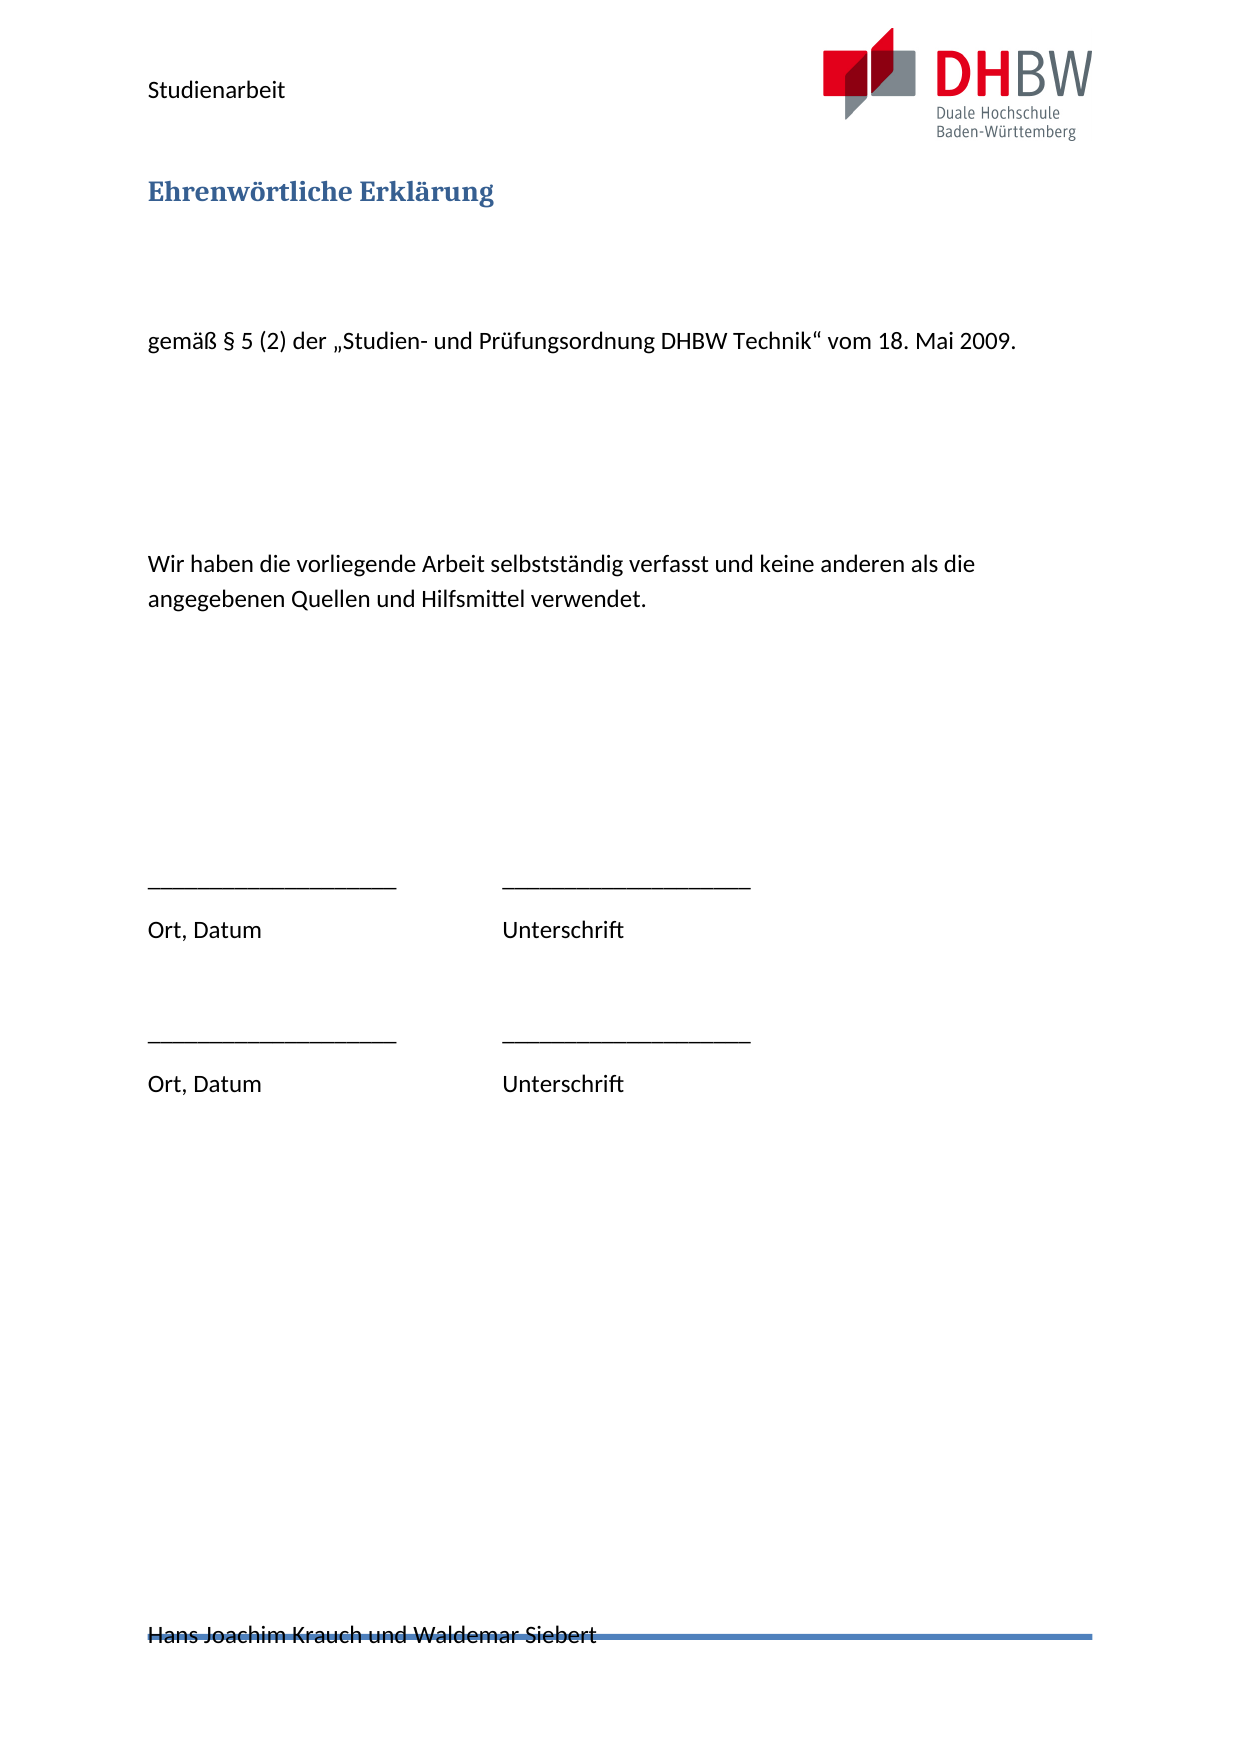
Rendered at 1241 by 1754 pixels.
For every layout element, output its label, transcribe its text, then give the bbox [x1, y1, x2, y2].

text Ort, Datum Unterschrift [148, 914, 1093, 944]
text gemäß § 5 (2) der „Studien- und Prüfungsordnung DHBW Technik“ vom 18. Mai 2009. [148, 325, 1093, 355]
text ____________________ ____________________ [148, 1016, 1093, 1047]
picture [823, 28, 1092, 141]
text Ehrenwörtliche Erklärung [148, 175, 1093, 208]
text Ort, Datum Unterschrift [148, 1068, 1093, 1098]
text Wir haben die vorliegende Arbeit selbstständig verfasst und keine anderen als die angegebenen Quellen und Hilfsmittel verwendet. [148, 548, 1093, 614]
text ____________________ ____________________ [148, 862, 1093, 893]
